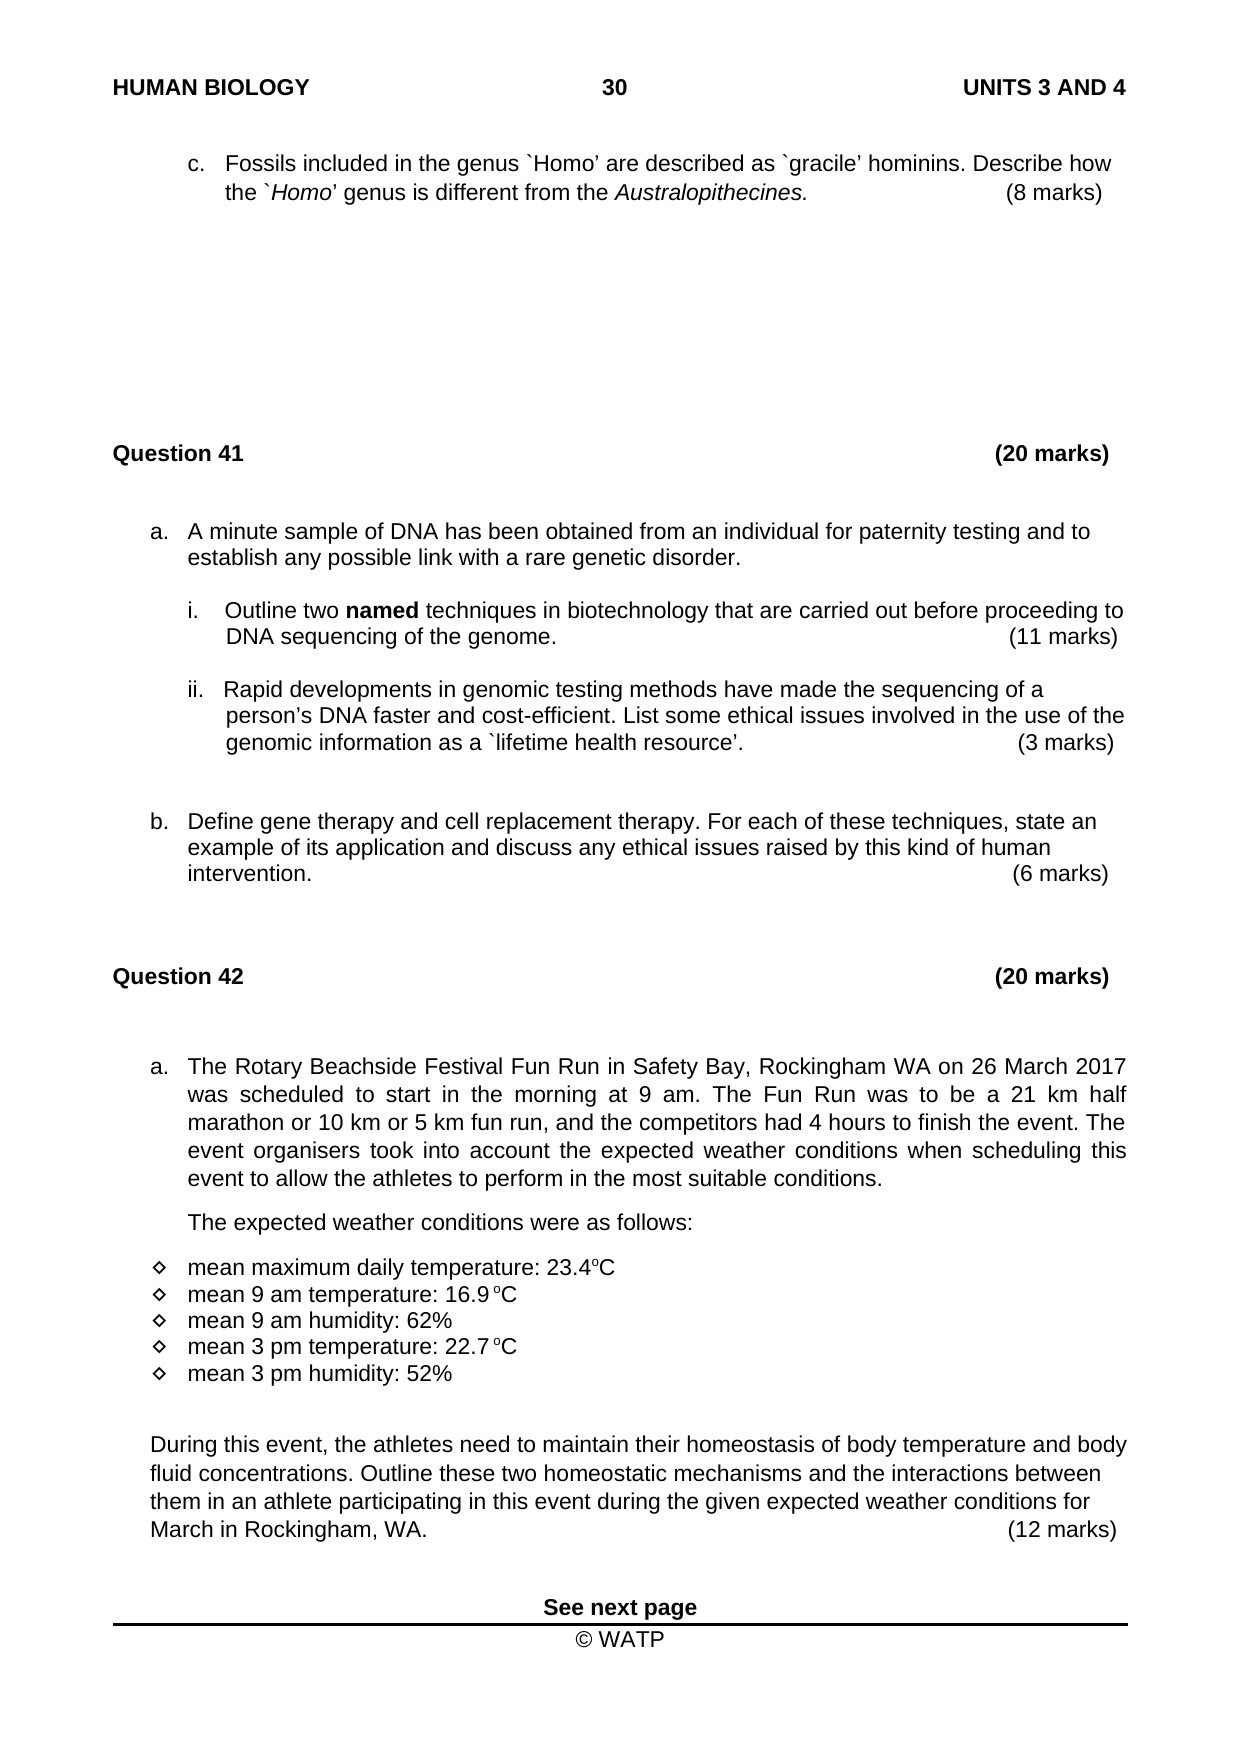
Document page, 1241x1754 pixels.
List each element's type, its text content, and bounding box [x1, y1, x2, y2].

text person’s DNA faster and cost-efficient. List some ethical issues involved in the use of the [187, 702, 1128, 728]
list mean 9 am humidity: 62% [150, 1307, 1128, 1333]
list Define gene therapy and cell replacement therapy. For each of these techniques, state an example of its application and discuss any ethical issues raised by this kind of human intervention. (6 marks) [150, 808, 1128, 887]
list mean 3 pm humidity: 52% [150, 1360, 1128, 1386]
list mean 9 am temperature: 16.9 oC [150, 1281, 1128, 1307]
text DNA sequencing of the genome. (11 marks) [187, 623, 1128, 649]
text genomic information as a `lifetime health resource’. (3 marks) [187, 728, 1128, 755]
list mean 3 pm temperature: 22.7 oC [150, 1333, 1128, 1360]
list The Rotary Beachside Festival Fun Run in Safety Bay, Rockingham WA on 26 March 2017 was scheduled to start in the morning at 9 am. The Fun Run was to be a 21 km half marathon or 10 km or 5 km fun run, and the competitors had 4 hours to finish the event. The event organisers took into account the expected weather conditions when scheduling this event to allow the athletes to perform in the most suitable conditions. [150, 1053, 1128, 1191]
list Fossils included in the genus `Homo’ are described as `gracile’ hominins. Describe how the `Homo’ genus is different from the Australopithecines. (8 marks) [187, 150, 1128, 205]
text ii. Rapid developments in genomic testing methods have made the sequencing of a [187, 676, 1128, 702]
text Question 41 (20 marks) [112, 440, 1128, 466]
text During this event, the athletes need to maintain their homeostasis of body temperature and body fluid concentrations. Outline these two homeostatic mechanisms and the interactions between them in an athlete participating in this event during the given expected weather conditions for March in Rockingham, WA. (12 marks) [150, 1431, 1128, 1543]
list mean maximum daily temperature: 23.4oC [150, 1254, 1128, 1281]
list A minute sample of DNA has been obtained from an individual for paternity testing and to establish any possible link with a rare genetic disorder. [150, 518, 1128, 570]
text Question 42 (20 marks) [112, 963, 1128, 989]
text i. Outline two named techniques in biotechnology that are carried out before proceeding to [187, 597, 1128, 623]
text The expected weather conditions were as follows: [112, 1209, 1128, 1236]
